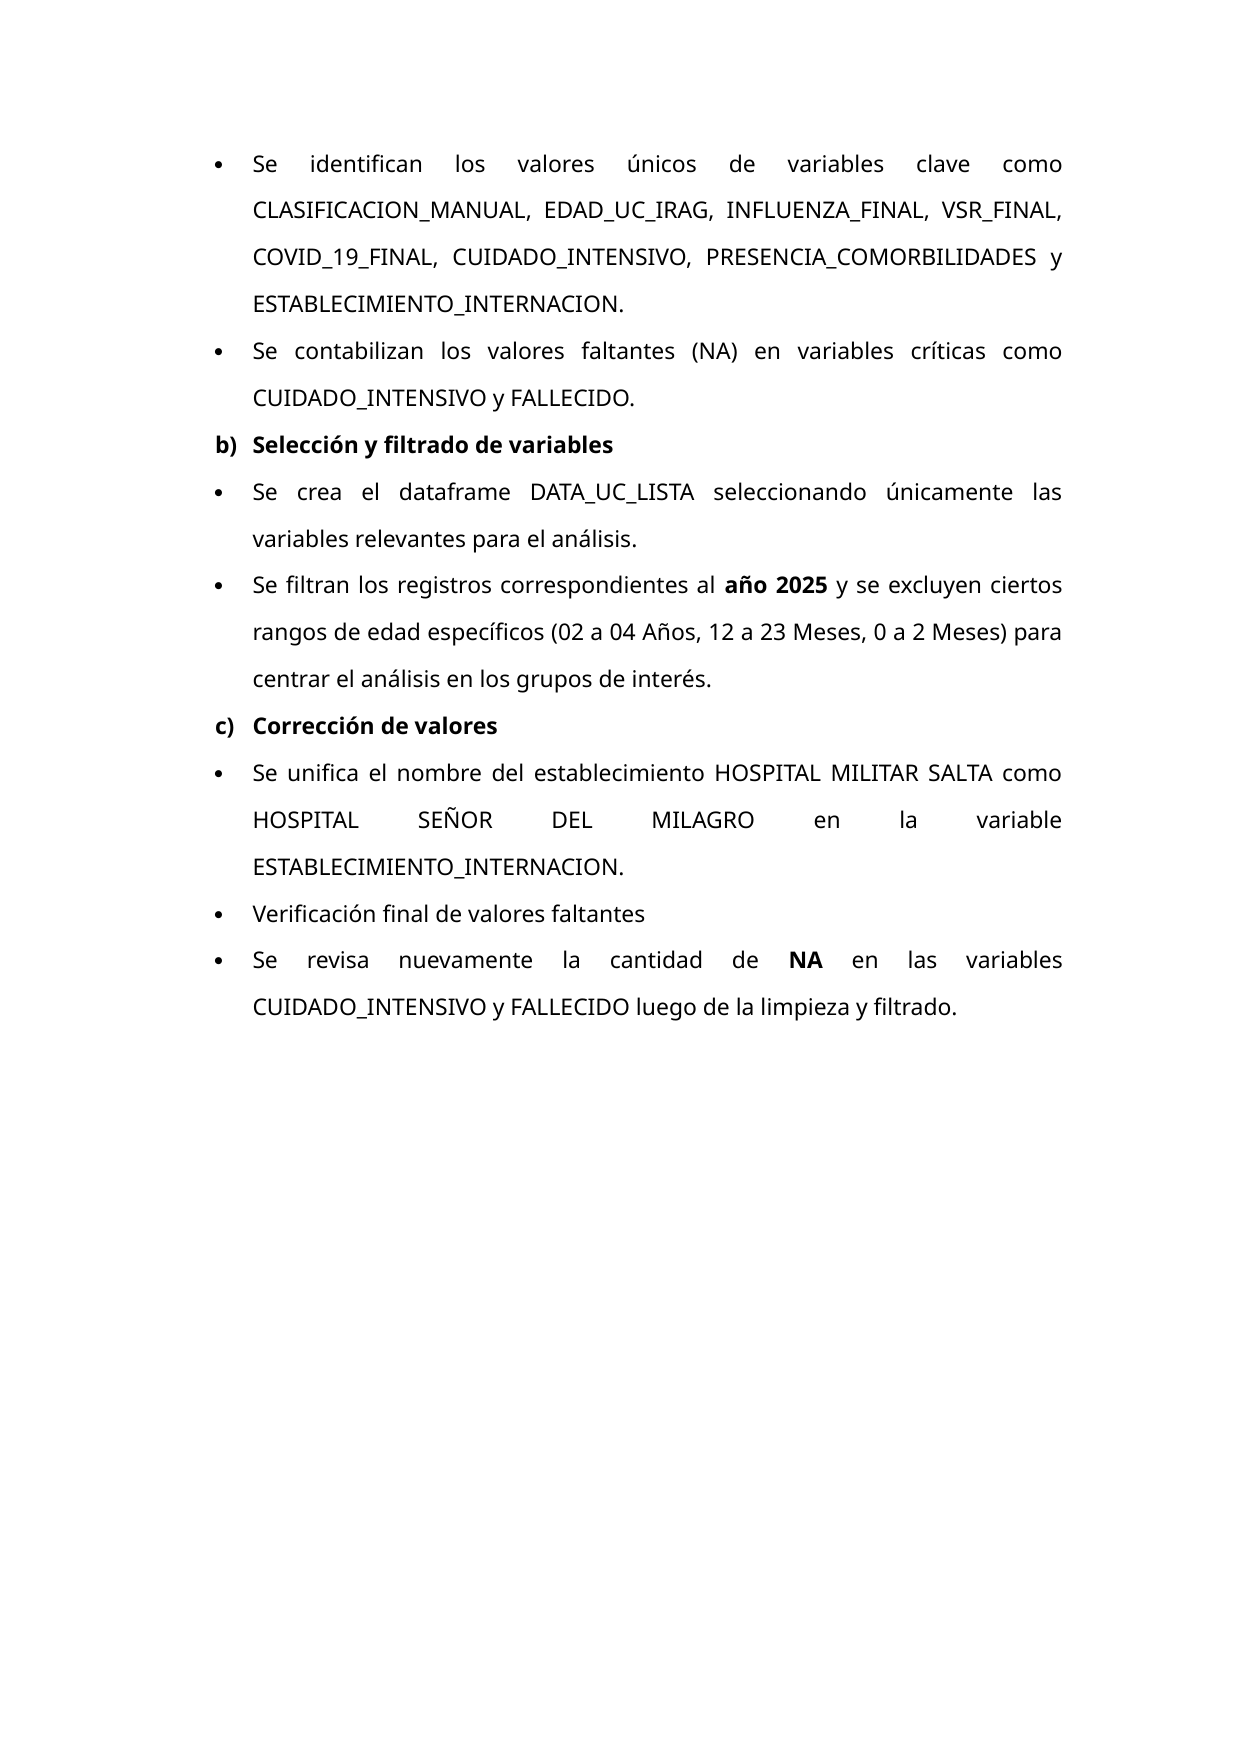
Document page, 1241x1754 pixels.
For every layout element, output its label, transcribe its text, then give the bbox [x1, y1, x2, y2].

list Se identifican los valores únicos de variables clave como CLASIFICACION_MANUAL, EDAD_UC_IRAG, INFLUENZA_FINAL, VSR_FINAL, COVID_19_FINAL, CUIDADO_INTENSIVO, PRESENCIA_COMORBILIDADES y ESTABLECIMIENTO_INTERNACION. [215, 148, 1063, 319]
list Selección y filtrado de variables [215, 429, 1063, 460]
list Corrección de valores [215, 710, 1063, 741]
list Se crea el dataframe DATA_UC_LISTA seleccionando únicamente las variables relevantes para el análisis. [215, 476, 1063, 554]
list Verificación final de valores faltantes [215, 898, 1063, 929]
list Se contabilizan los valores faltantes (NA) en variables críticas como CUIDADO_INTENSIVO y FALLECIDO. [215, 335, 1063, 413]
list Se revisa nuevamente la cantidad de NA en las variables CUIDADO_INTENSIVO y FALLECIDO luego de la limpieza y filtrado. [215, 944, 1063, 1023]
list Se unifica el nombre del establecimiento HOSPITAL MILITAR SALTA como HOSPITAL SEÑOR DEL MILAGRO en la variable ESTABLECIMIENTO_INTERNACION. [215, 757, 1063, 882]
list Se filtran los registros correspondientes al año 2025 y se excluyen ciertos rangos de edad específicos (02 a 04 Años, 12 a 23 Meses, 0 a 2 Meses) para centrar el análisis en los grupos de interés. [215, 569, 1063, 694]
